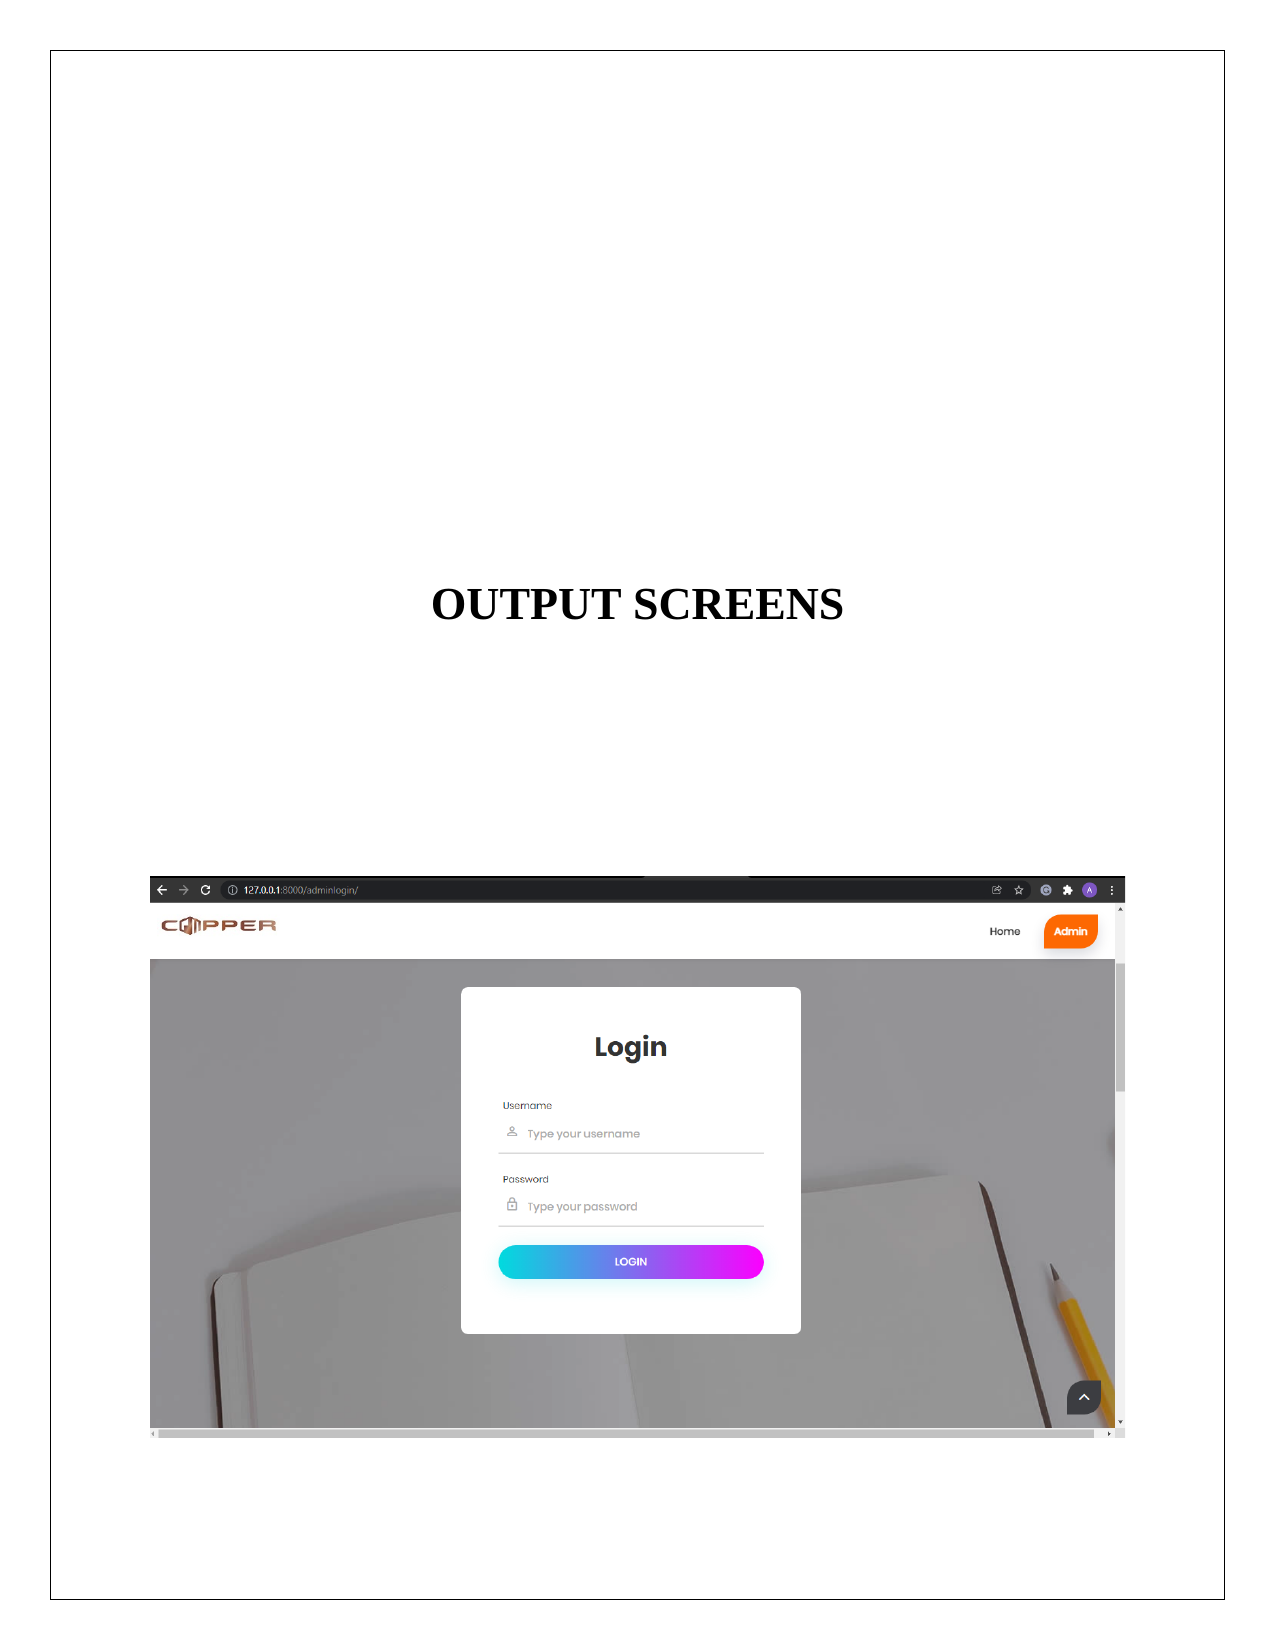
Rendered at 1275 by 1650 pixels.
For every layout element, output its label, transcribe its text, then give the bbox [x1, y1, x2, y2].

picture [150, 876, 1125, 1438]
text OUTPUT SCREENS [150, 577, 1125, 629]
